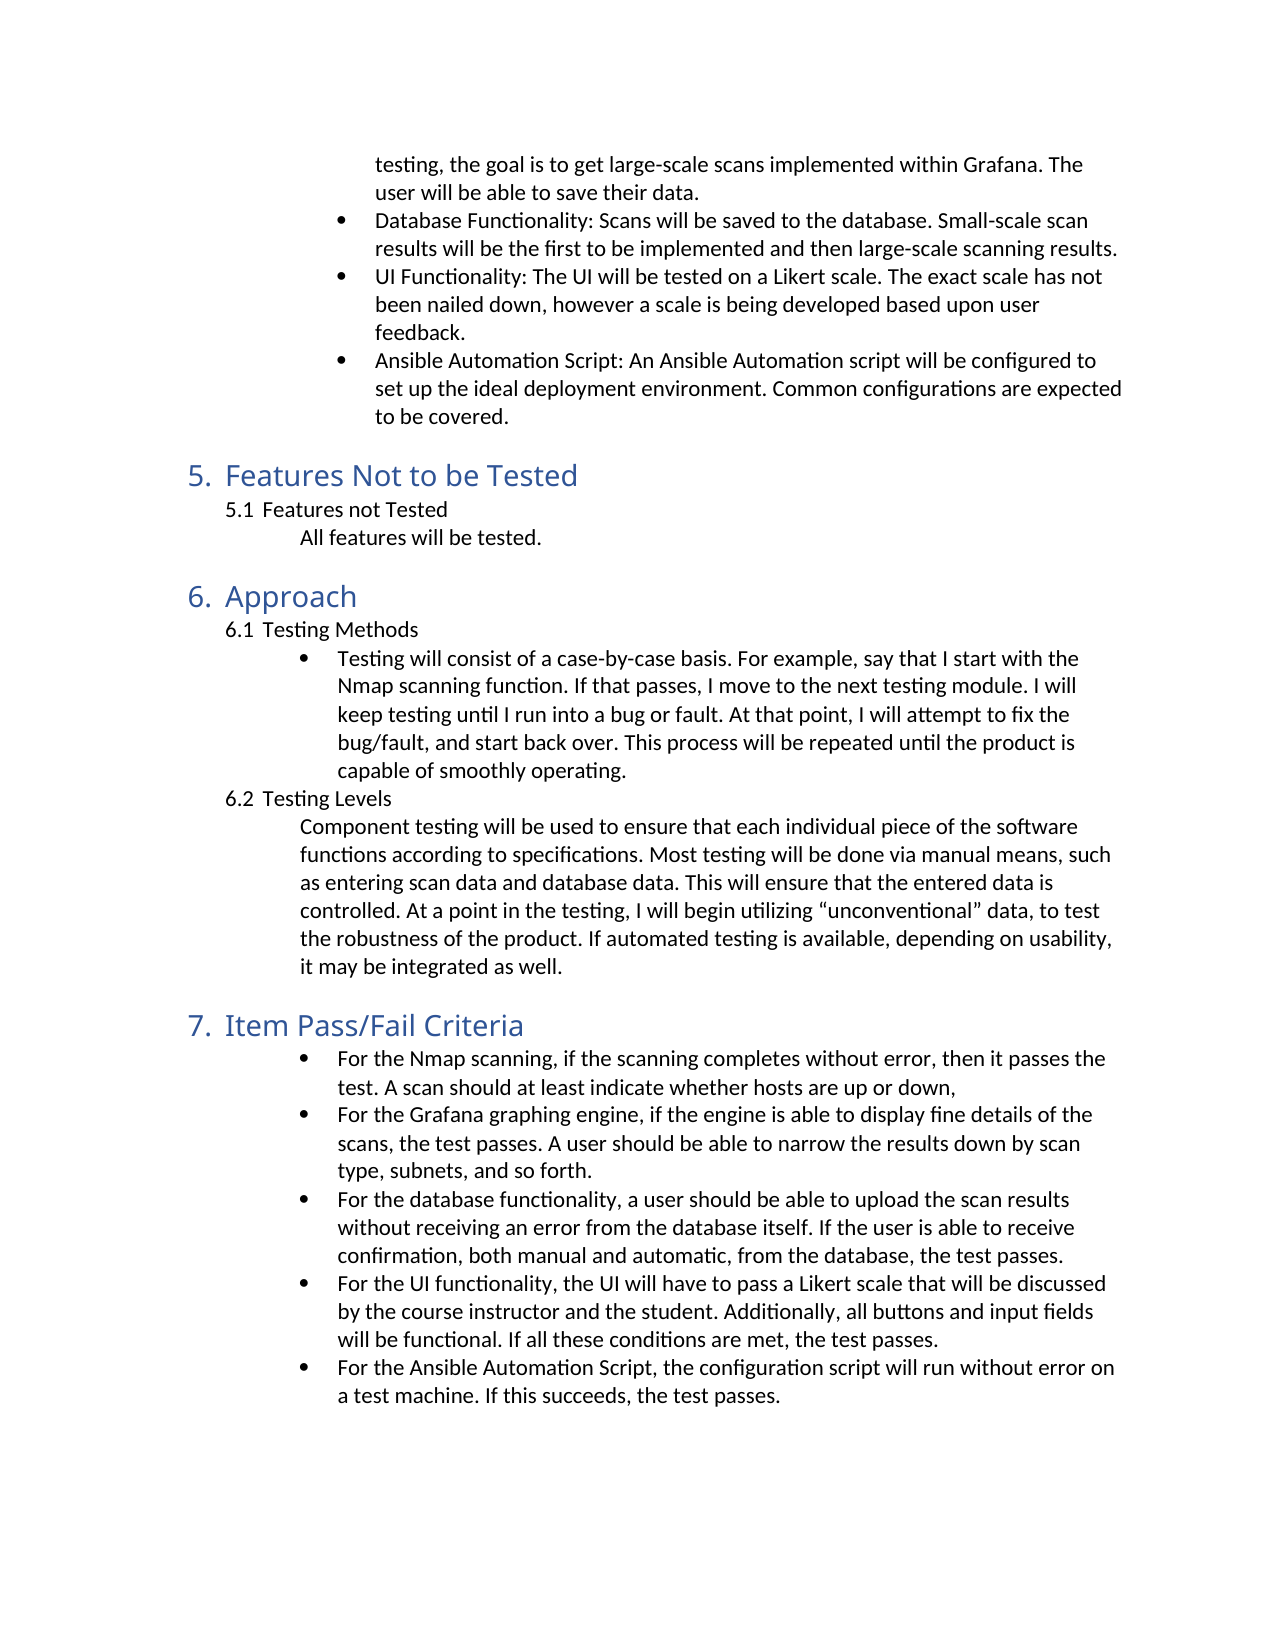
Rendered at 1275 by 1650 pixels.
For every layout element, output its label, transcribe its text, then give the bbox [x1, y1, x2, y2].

list For the database functionality, a user should be able to upload the scan results without receiving an error from the database itself. If the user is able to receive confirmation, both manual and automatic, from the database, the test passes. [300, 1185, 1125, 1269]
list For the Grafana graphing engine, if the engine is able to display fine details of the scans, the test passes. A user should be able to narrow the results down by scan type, subnets, and so forth. [300, 1101, 1125, 1185]
list Component testing will be used to ensure that each individual piece of the software functions according to specifications. Most testing will be done via manual means, such as entering scan data and database data. This will ensure that the entered data is controlled. At a point in the testing, I will begin utilizing “unconventional” data, to test the robustness of the product. If automated testing is available, depending on usability, it may be integrated as well. [300, 812, 1125, 980]
list UI Functionality: The UI will be tested on a Likert scale. The exact scale has not been nailed down, however a scale is being developed based upon user feedback. [337, 262, 1125, 346]
list All features will be tested. [300, 523, 1125, 551]
list Testing Levels [225, 784, 1125, 812]
subtitle Approach [187, 576, 1125, 616]
subtitle Features Not to be Tested [187, 455, 1125, 495]
list Testing will consist of a case-by-case basis. For example, say that I start with the Nmap scanning function. If that passes, I move to the next testing module. I will keep testing until I run into a bug or fault. At that point, I will attempt to fix the bug/fault, and start back over. This process will be repeated until the product is capable of smoothly operating. [300, 644, 1125, 784]
subtitle Item Pass/Fail Criteria [187, 1005, 1125, 1044]
list Testing Methods [225, 616, 1125, 644]
list For the Nmap scanning, if the scanning completes without error, then it passes the test. A scan should at least indicate whether hosts are up or down, [300, 1044, 1125, 1101]
list For the UI functionality, the UI will have to pass a Likert scale that will be discussed by the course instructor and the student. Additionally, all buttons and input fields will be functional. If all these conditions are met, the test passes. [300, 1269, 1125, 1353]
list For the Ansible Automation Script, the configuration script will run without error on a test machine. If this succeeds, the test passes. [300, 1353, 1125, 1409]
list Database Functionality: Scans will be saved to the database. Small-scale scan results will be the first to be implemented and then large-scale scanning results. [337, 206, 1125, 262]
list Features not Tested [225, 495, 1125, 523]
list Ansible Automation Script: An Ansible Automation script will be configured to set up the ideal deployment environment. Common configurations are expected to be covered. [337, 346, 1125, 430]
